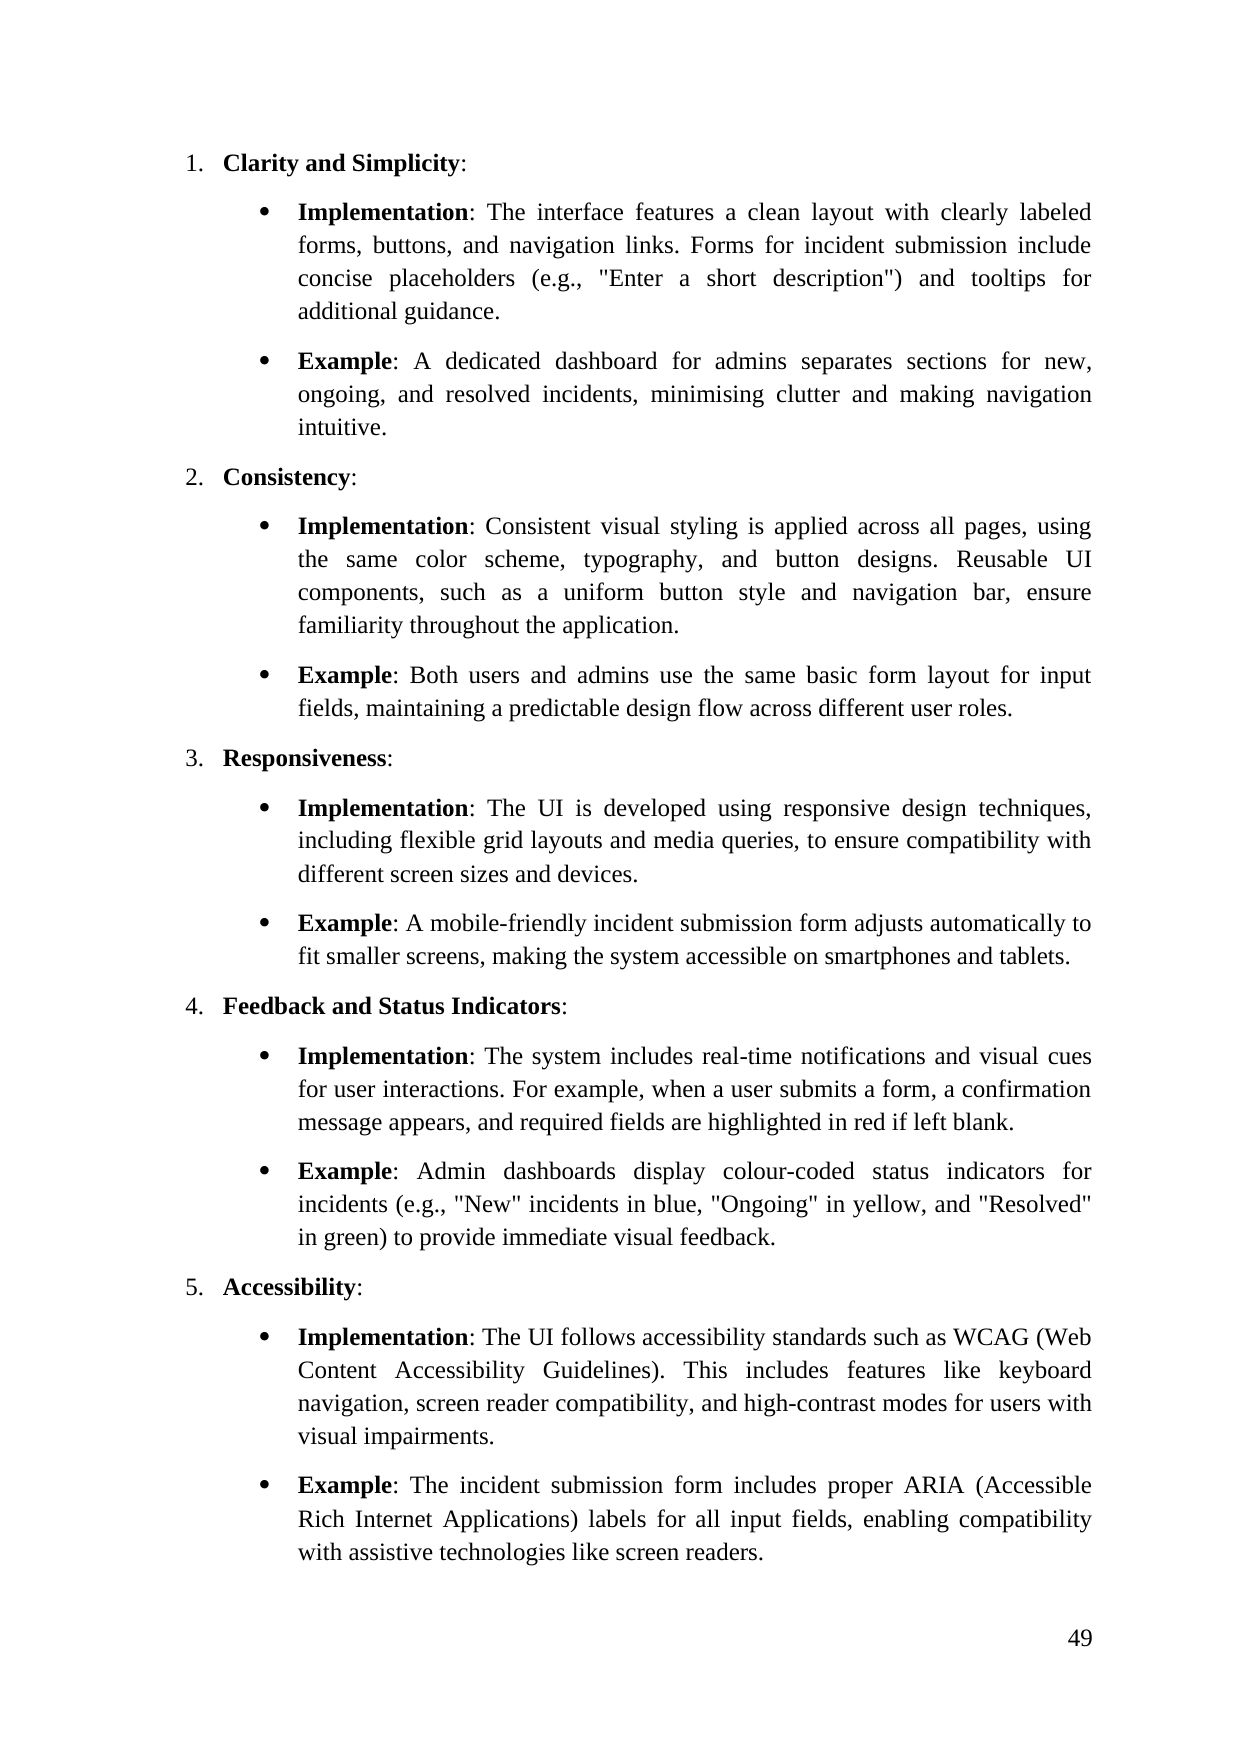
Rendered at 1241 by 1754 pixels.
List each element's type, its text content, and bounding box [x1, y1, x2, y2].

list Clarity and Simplicity: [185, 148, 1093, 176]
list Implementation: The system includes real-time notifications and visual cues for user interactions. For example, when a user submits a form, a confirmation message appears, and required fields are highlighted in red if left blank. [260, 1041, 1093, 1136]
list Example: Both users and admins use the same basic form layout for input fields, maintaining a predictable design flow across different user roles. [260, 660, 1093, 722]
list Example: The incident submission form includes proper ARIA (Accessible Rich Internet Applications) labels for all input fields, enabling compatibility with assistive technologies like screen readers. [260, 1471, 1093, 1565]
list Implementation: The UI is developed using responsive design techniques, including flexible grid layouts and media queries, to ensure compatibility with different screen sizes and devices. [260, 793, 1093, 887]
list Responsiveness: [185, 743, 1093, 772]
list Implementation: Consistent visual styling is applied across all pages, using the same color scheme, typography, and button designs. Reusable UI components, such as a uniform button style and navigation bar, ensure familiarity throughout the application. [260, 511, 1093, 639]
list Example: Admin dashboards display colour-coded status indicators for incidents (e.g., "New" incidents in blue, "Ongoing" in yellow, and "Resolved" in green) to provide immediate visual feedback. [260, 1156, 1093, 1251]
list Implementation: The interface features a clean layout with clearly labeled forms, buttons, and navigation links. Forms for incident submission include concise placeholders (e.g., "Enter a short description") and tooltips for additional guidance. [260, 197, 1093, 325]
list Consistency: [185, 462, 1093, 491]
list Example: A mobile-friendly incident submission form adjusts automatically to fit smaller screens, making the system accessible on smartphones and tablets. [260, 908, 1093, 970]
list Example: A dedicated dashboard for admins separates sections for new, ongoing, and resolved incidents, minimising clutter and making navigation intuitive. [260, 346, 1093, 441]
list Accessibility: [185, 1272, 1093, 1301]
list Feedback and Status Indicators: [185, 991, 1093, 1020]
list Implementation: The UI follows accessibility standards such as WCAG (Web Content Accessibility Guidelines). This includes features like keyboard navigation, screen reader compatibility, and high-contrast modes for users with visual impairments. [260, 1322, 1093, 1450]
